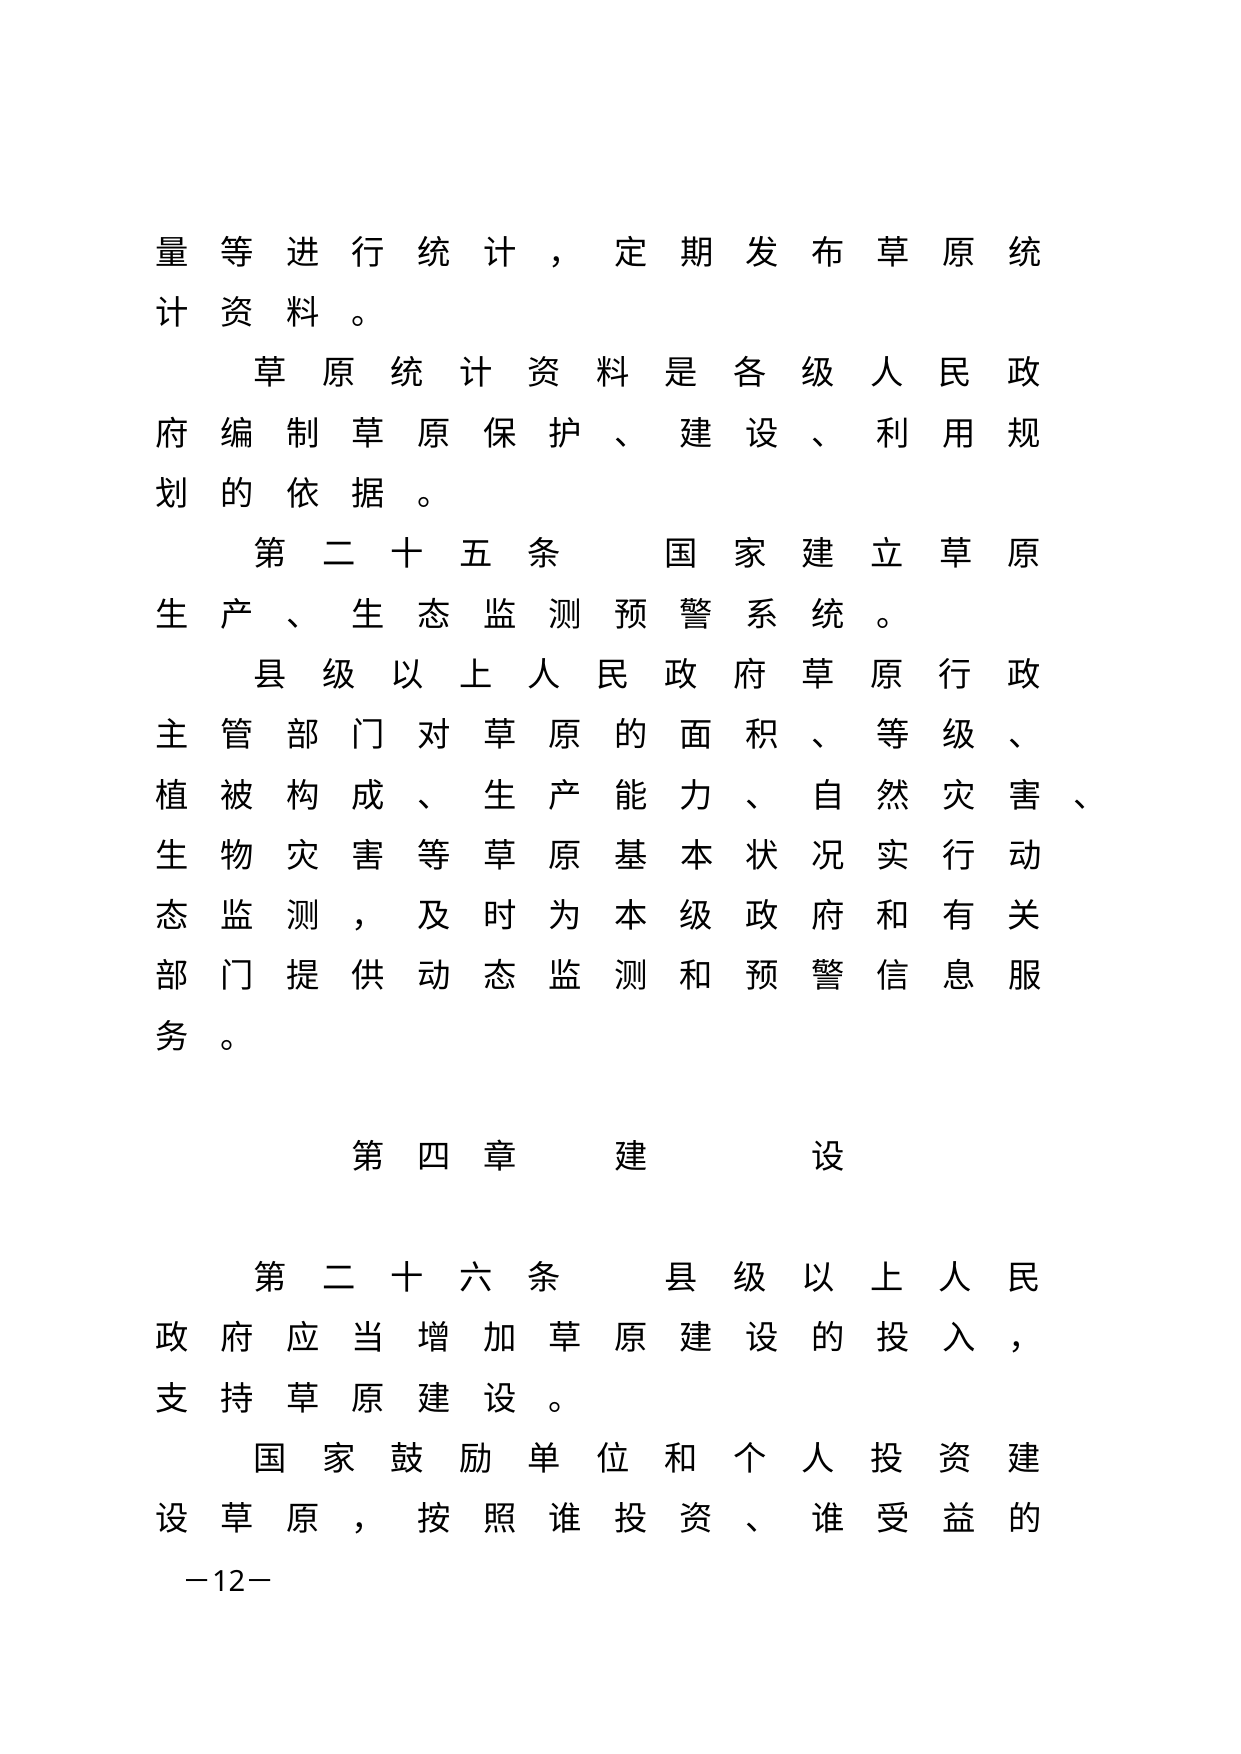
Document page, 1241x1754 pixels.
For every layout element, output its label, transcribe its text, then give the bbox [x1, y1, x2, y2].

text 草原统计资料是各级人民政府编制草原保护、建设、利用规划的依据。 [155, 340, 1073, 521]
text 第二十五条 国家建立草原生产、生态监测预警系统。 [155, 521, 1073, 642]
text 县级以上人民政府草原行政主管部门和同级统计部门共同制定草原统计调查办法，依法对草原的面积、等级、产草量、载畜量等进行统计，定期发布草原统计资料。 [155, 219, 1073, 340]
text 第四章 建 设 [155, 1124, 1073, 1184]
text 县级以上人民政府草原行政主管部门对草原的面积、等级、植被构成、生产能力、自然灾害、生物灾害等草原基本状况实行动态监测，及时为本级政府和有关部门提供动态监测和预警信息服务。 [155, 642, 1073, 1064]
text 第二十六条 县级以上人民政府应当增加草原建设的投入，支持草原建设。 [155, 1245, 1073, 1426]
text 国家鼓励单位和个人投资建设草原，按照谁投资、谁受益的原则保护草原投资建设者的合法权益。 [155, 1426, 1073, 1546]
